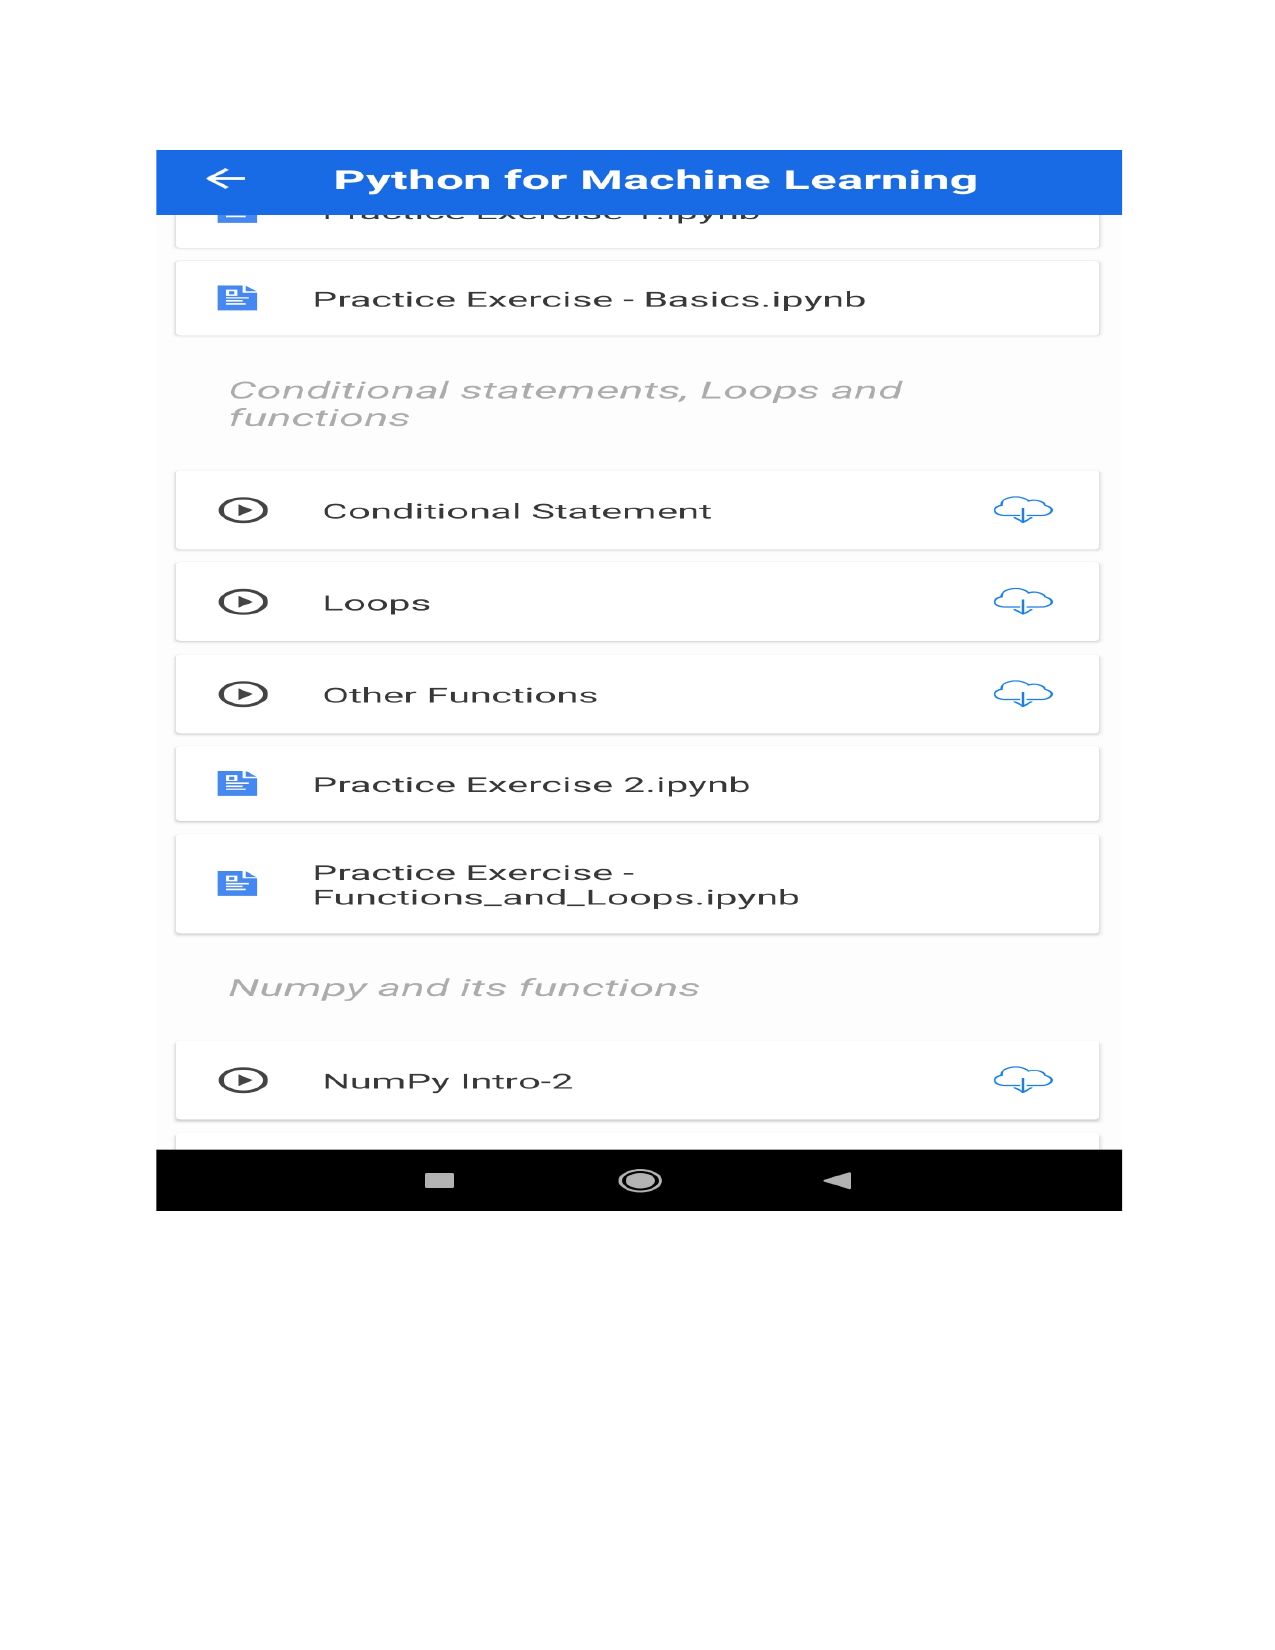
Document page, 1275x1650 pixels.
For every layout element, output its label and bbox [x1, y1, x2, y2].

picture [156, 150, 1123, 1211]
